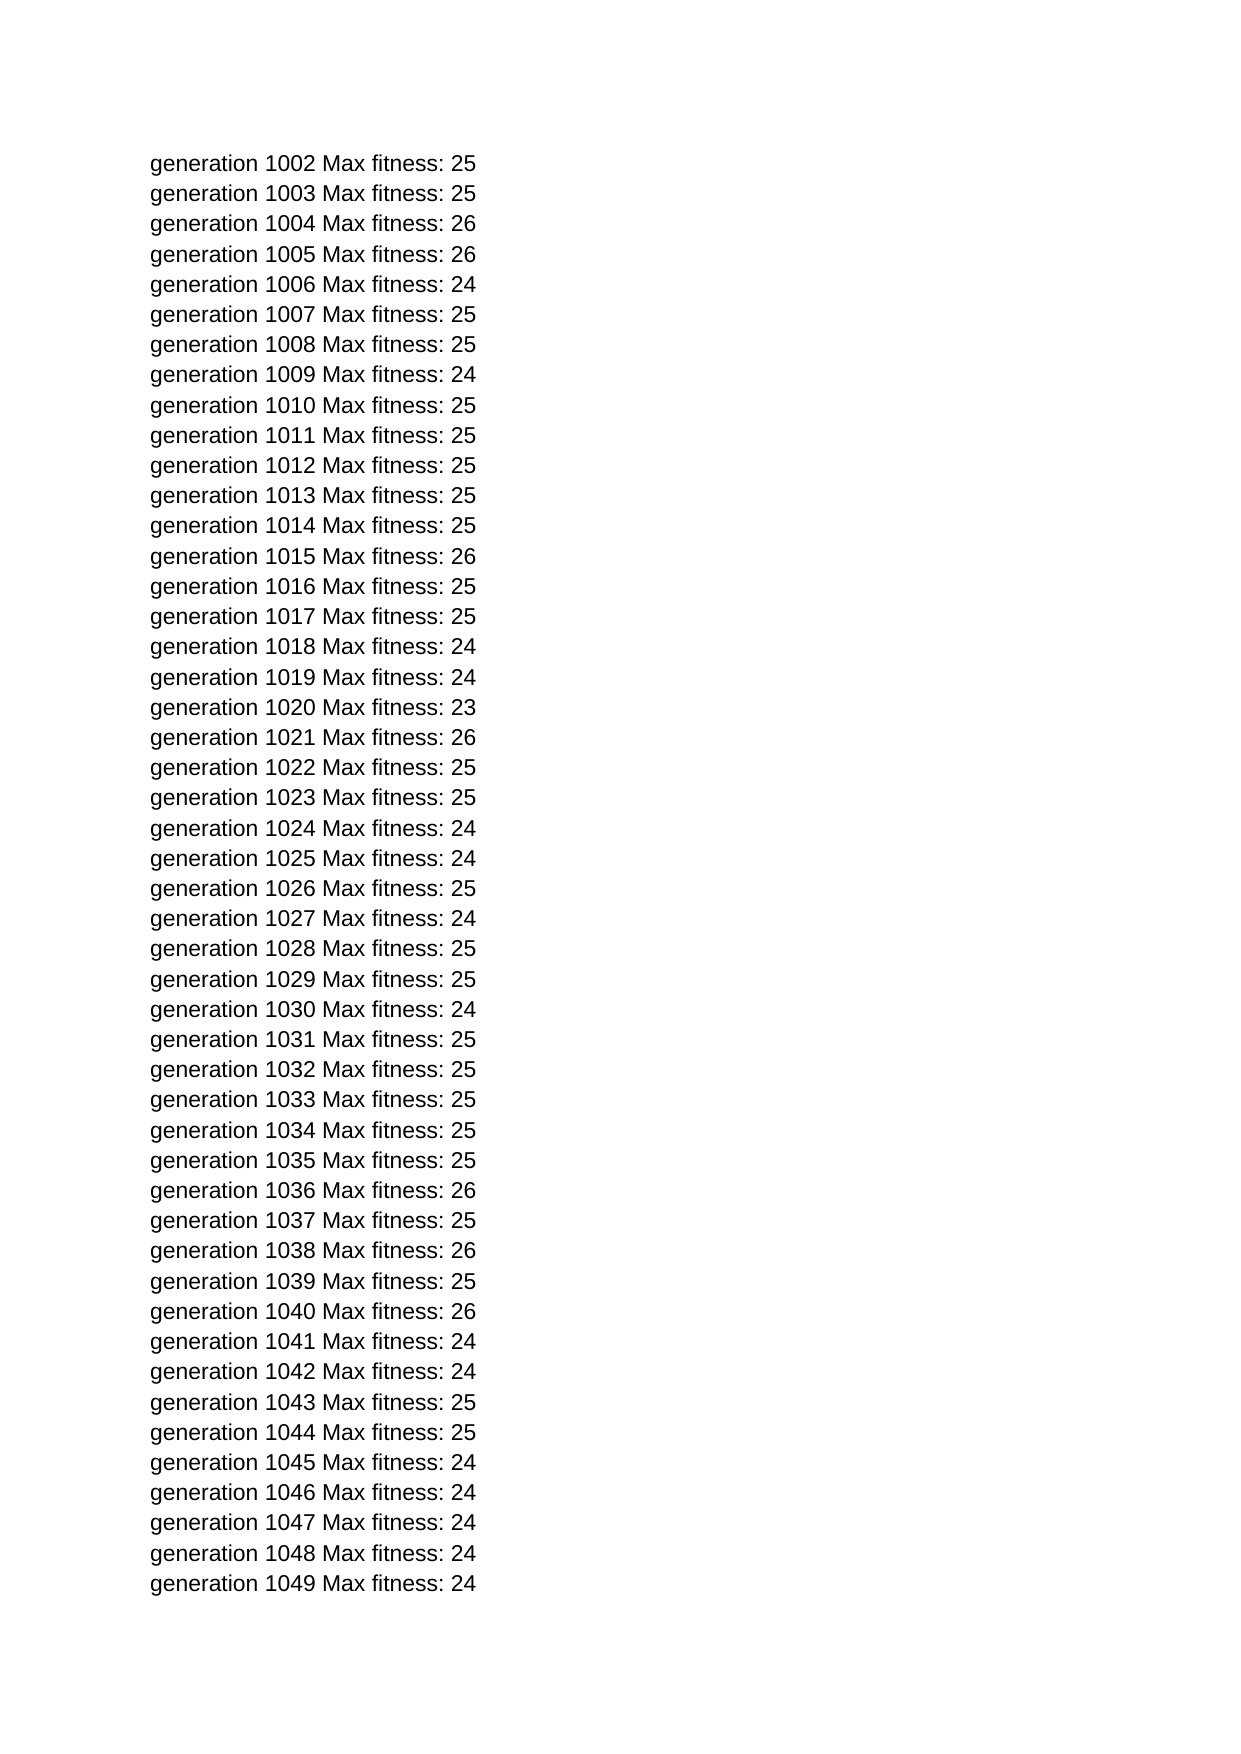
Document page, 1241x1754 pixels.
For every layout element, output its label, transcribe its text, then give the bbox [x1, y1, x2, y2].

text generation 1030 Max fitness: 24 [150, 996, 1090, 1022]
text generation 1032 Max fitness: 25 [150, 1056, 1090, 1083]
text generation 1005 Max fitness: 26 [150, 241, 1090, 267]
text generation 1031 Max fitness: 25 [150, 1026, 1090, 1052]
text generation 1028 Max fitness: 25 [150, 935, 1090, 962]
text generation 1011 Max fitness: 25 [150, 422, 1090, 448]
text generation 1047 Max fitness: 24 [150, 1509, 1090, 1536]
text generation 1029 Max fitness: 25 [150, 966, 1090, 992]
text generation 1049 Max fitness: 24 [150, 1570, 1090, 1596]
text generation 1036 Max fitness: 26 [150, 1177, 1090, 1203]
text generation 1009 Max fitness: 24 [150, 361, 1090, 388]
text generation 1002 Max fitness: 25 [150, 150, 1090, 176]
text generation 1003 Max fitness: 25 [150, 180, 1090, 207]
text generation 1012 Max fitness: 25 [150, 452, 1090, 478]
text generation 1042 Max fitness: 24 [150, 1358, 1090, 1385]
text generation 1035 Max fitness: 25 [150, 1147, 1090, 1173]
text generation 1025 Max fitness: 24 [150, 845, 1090, 871]
text generation 1039 Max fitness: 25 [150, 1268, 1090, 1294]
text generation 1040 Max fitness: 26 [150, 1298, 1090, 1324]
text generation 1016 Max fitness: 25 [150, 573, 1090, 599]
text generation 1044 Max fitness: 25 [150, 1419, 1090, 1445]
text generation 1041 Max fitness: 24 [150, 1328, 1090, 1354]
text generation 1027 Max fitness: 24 [150, 905, 1090, 932]
text generation 1006 Max fitness: 24 [150, 271, 1090, 297]
text generation 1020 Max fitness: 23 [150, 694, 1090, 720]
text generation 1037 Max fitness: 25 [150, 1207, 1090, 1234]
text generation 1023 Max fitness: 25 [150, 784, 1090, 811]
text generation 1022 Max fitness: 25 [150, 754, 1090, 781]
text generation 1007 Max fitness: 25 [150, 301, 1090, 327]
text generation 1015 Max fitness: 26 [150, 543, 1090, 569]
text generation 1033 Max fitness: 25 [150, 1086, 1090, 1113]
text generation 1045 Max fitness: 24 [150, 1449, 1090, 1475]
text generation 1004 Max fitness: 26 [150, 210, 1090, 237]
text generation 1008 Max fitness: 25 [150, 331, 1090, 358]
text generation 1013 Max fitness: 25 [150, 482, 1090, 509]
text generation 1018 Max fitness: 24 [150, 633, 1090, 660]
text generation 1034 Max fitness: 25 [150, 1117, 1090, 1143]
text generation 1026 Max fitness: 25 [150, 875, 1090, 901]
text generation 1014 Max fitness: 25 [150, 512, 1090, 539]
text generation 1043 Max fitness: 25 [150, 1388, 1090, 1415]
text generation 1024 Max fitness: 24 [150, 814, 1090, 841]
text generation 1010 Max fitness: 25 [150, 392, 1090, 418]
text generation 1021 Max fitness: 26 [150, 724, 1090, 750]
text generation 1017 Max fitness: 25 [150, 603, 1090, 629]
text generation 1019 Max fitness: 24 [150, 663, 1090, 690]
text generation 1038 Max fitness: 26 [150, 1237, 1090, 1264]
text generation 1048 Max fitness: 24 [150, 1539, 1090, 1566]
text generation 1046 Max fitness: 24 [150, 1479, 1090, 1506]
